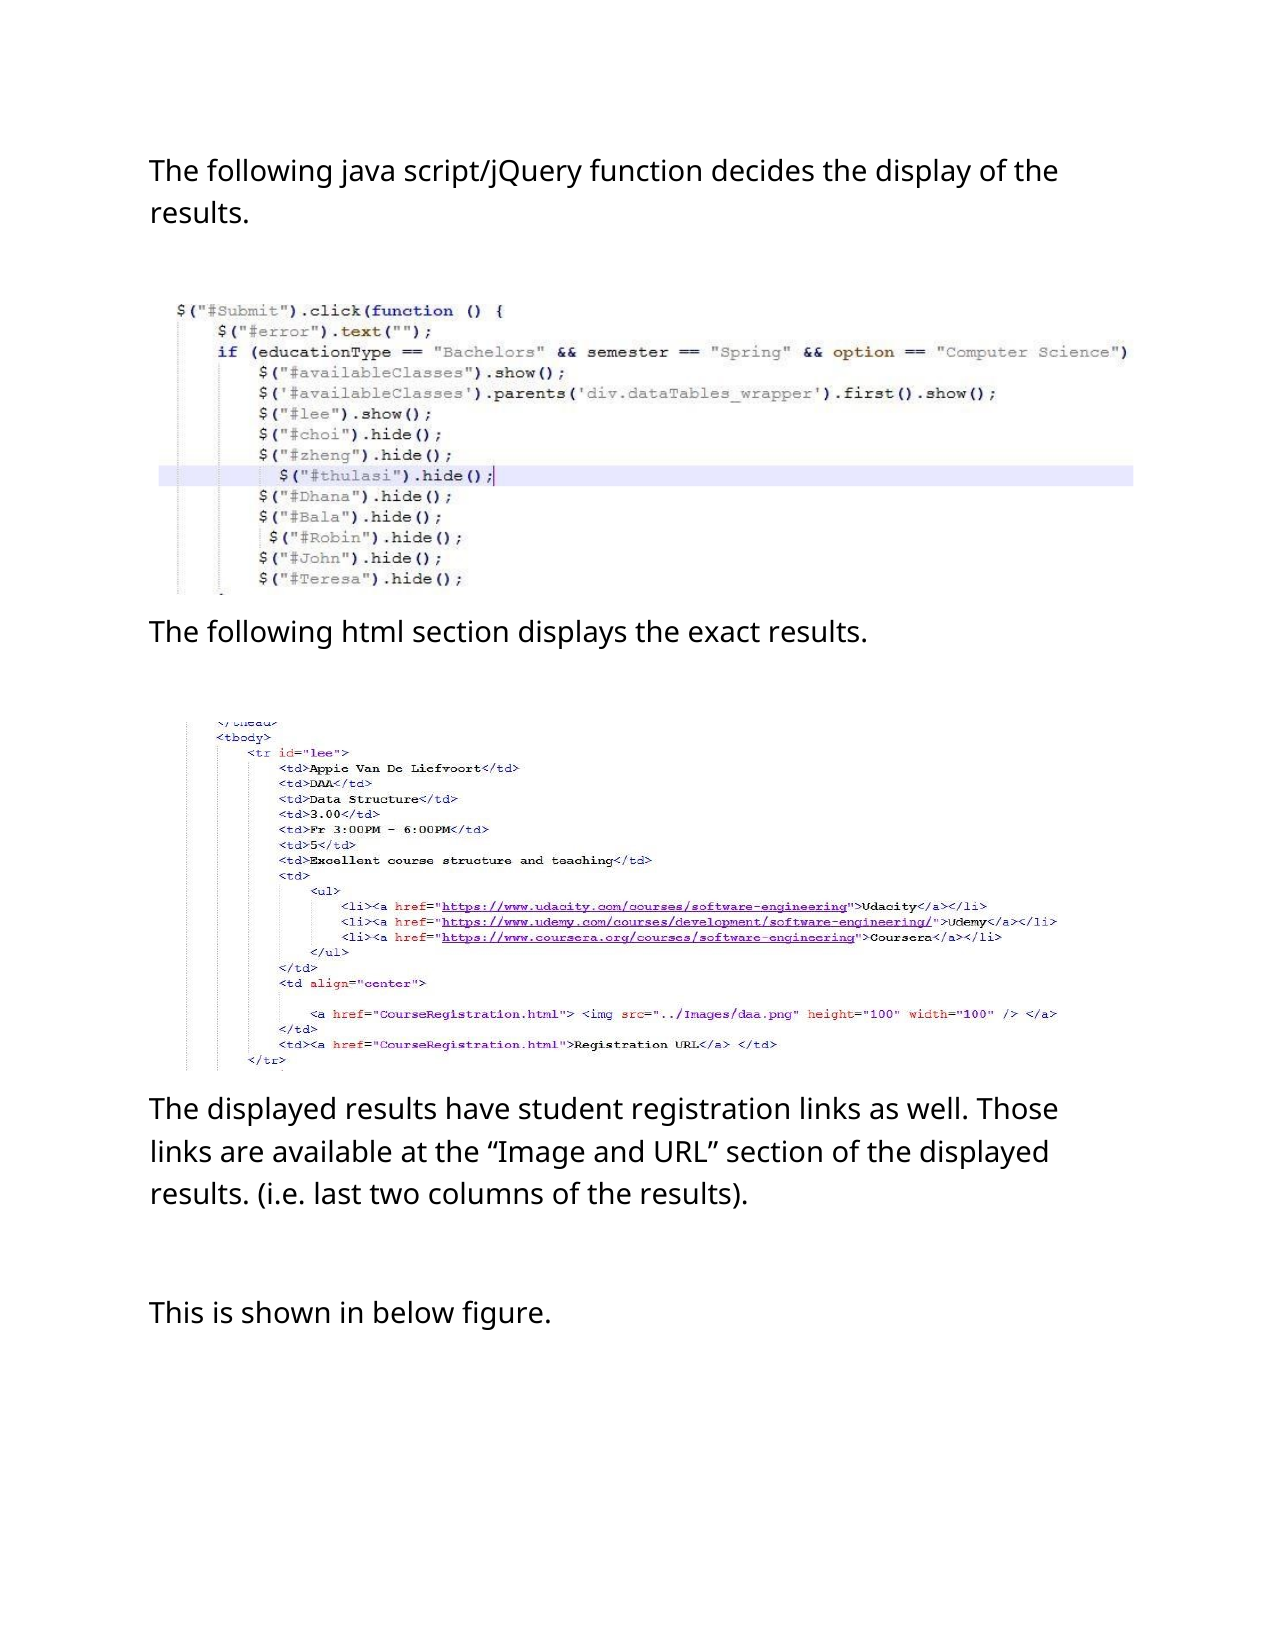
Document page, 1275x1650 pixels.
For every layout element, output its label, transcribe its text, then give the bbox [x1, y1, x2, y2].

text The following html section displays the exact results. [148, 612, 1129, 651]
text The displayed results have student registration links as well. Those links are available at the “Image and URL” section of the displayed results. (i.e. last two columns of the results). [148, 1088, 1129, 1213]
text The following java script/jQuery function decides the display of the results. [148, 150, 1129, 232]
text This is shown in below figure. [148, 1292, 1129, 1332]
picture [158, 722, 1148, 1071]
picture [158, 304, 1134, 595]
